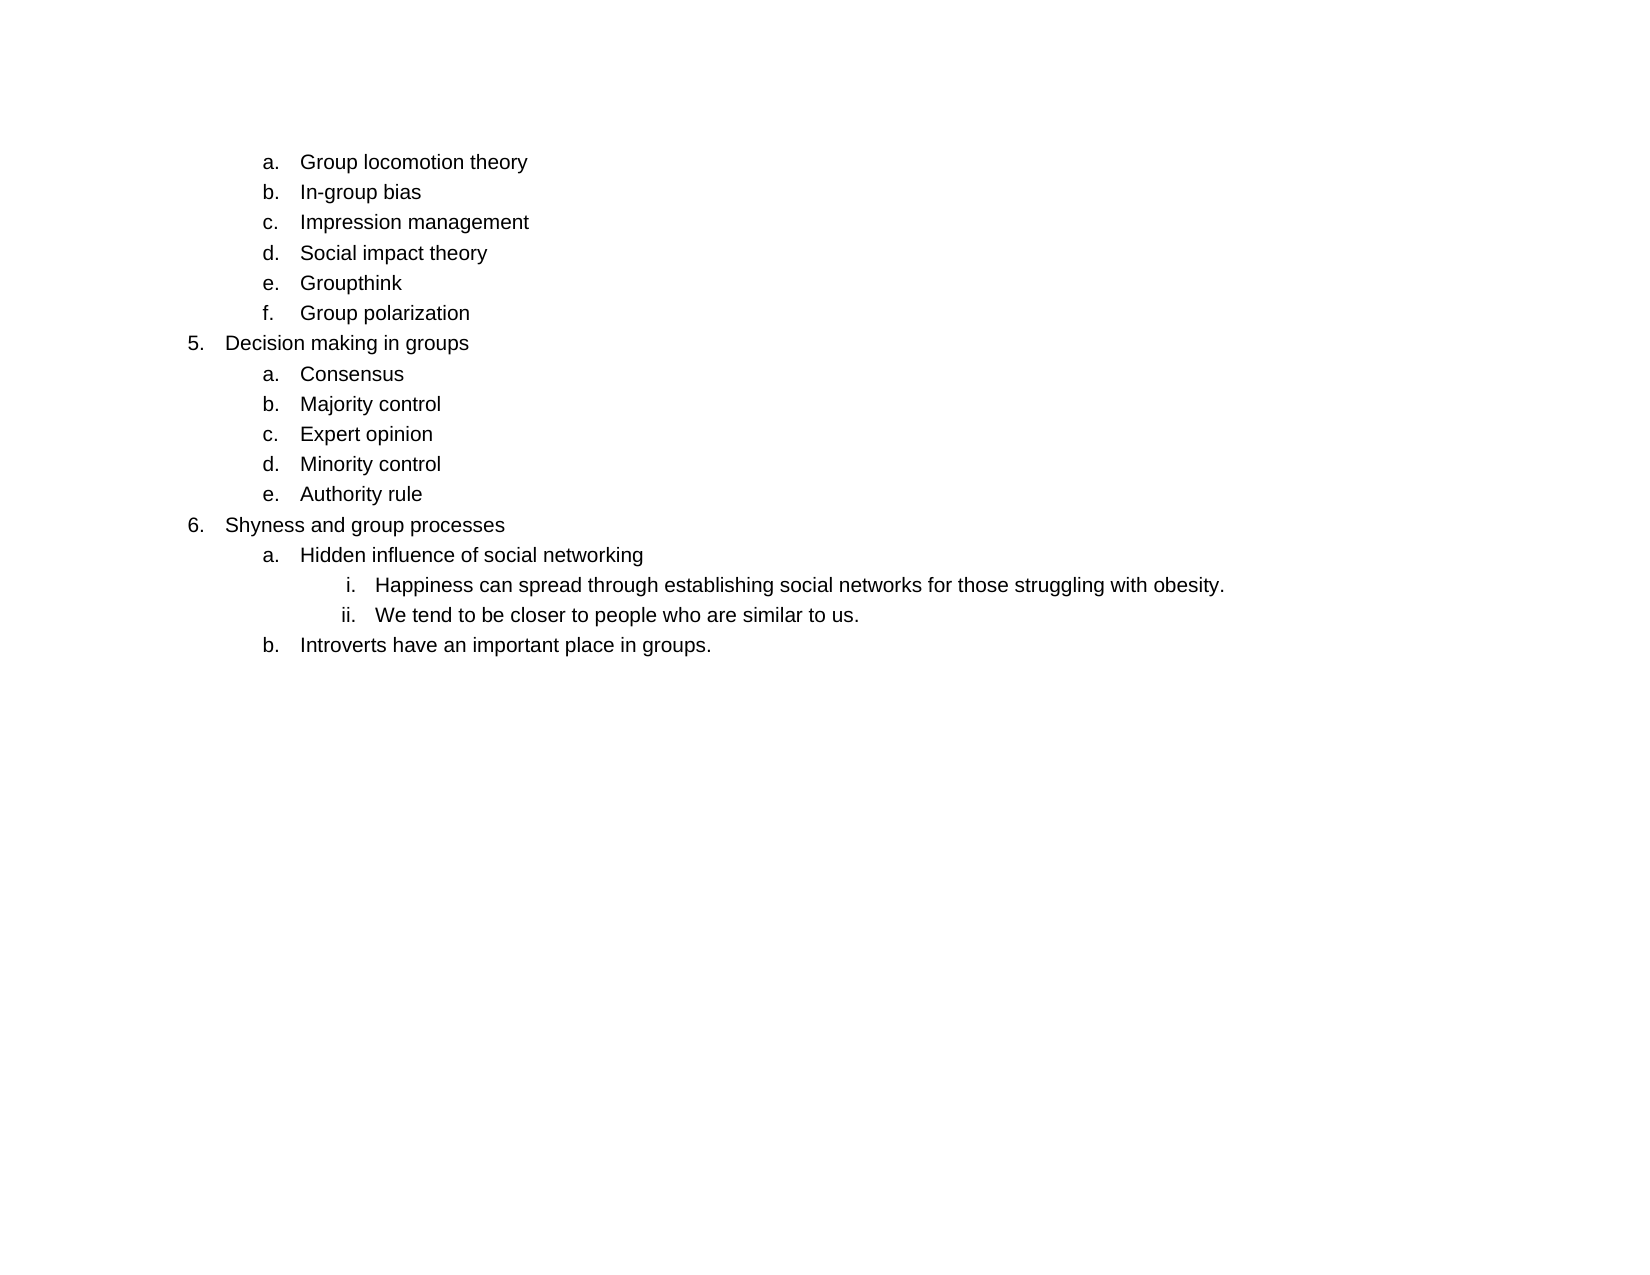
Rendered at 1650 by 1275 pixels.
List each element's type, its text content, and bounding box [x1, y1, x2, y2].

list Group locomotion theory [262, 150, 1500, 174]
list Social impact theory [262, 241, 1500, 264]
list Group polarization [262, 301, 1500, 325]
list Authority rule [262, 482, 1500, 506]
list In-group bias [262, 180, 1500, 204]
list Hidden influence of social networking [262, 543, 1500, 567]
list Impression management [262, 210, 1500, 234]
list Majority control [262, 392, 1500, 416]
list Consensus [262, 361, 1500, 385]
list Groupthink [262, 271, 1500, 295]
list Happiness can spread through establishing social networks for those struggling with obesity. [356, 573, 1500, 597]
list Introverts have an important place in groups. [262, 633, 1500, 657]
list Shyness and group processes [187, 512, 1500, 536]
list Expert opinion [262, 422, 1500, 446]
list Minority control [262, 452, 1500, 476]
list We tend to be closer to people who are similar to us. [356, 603, 1500, 627]
list Decision making in groups [187, 331, 1500, 355]
